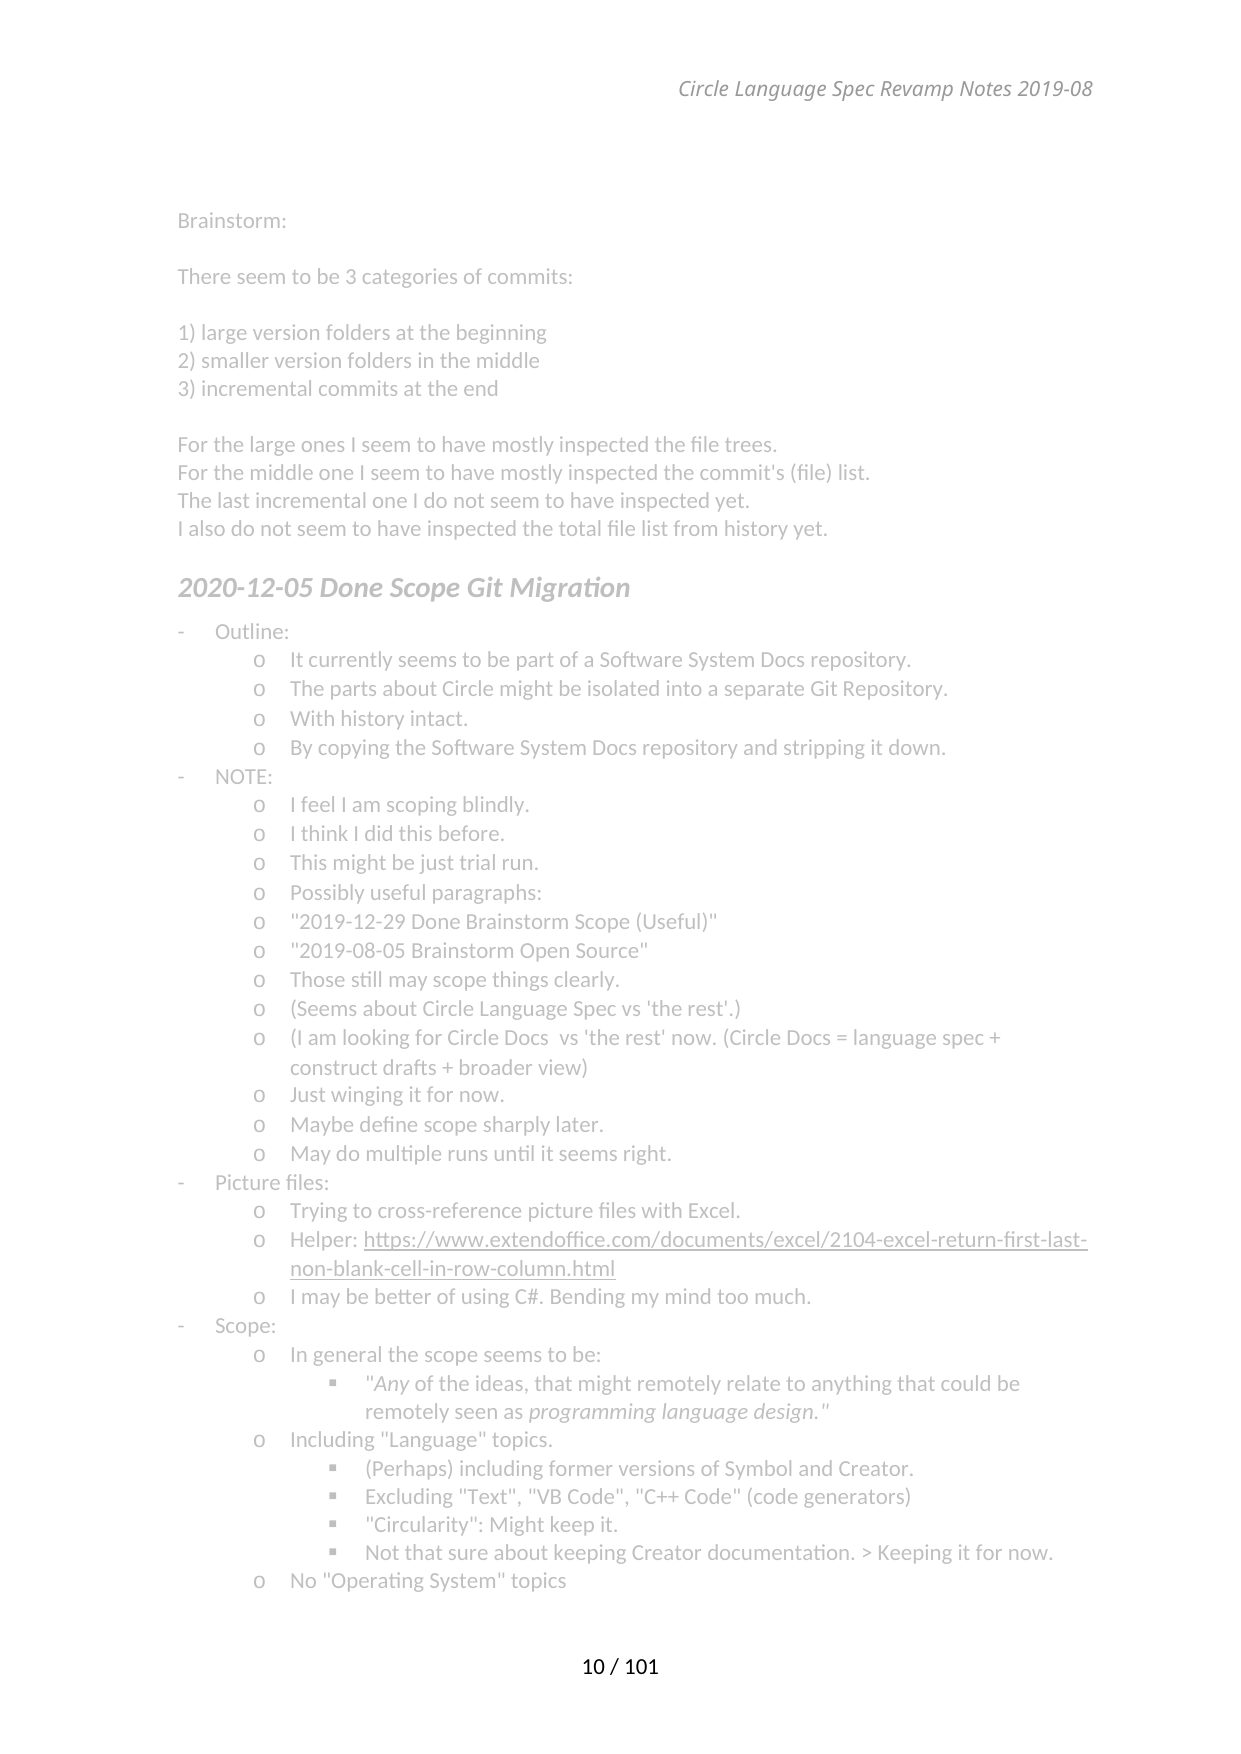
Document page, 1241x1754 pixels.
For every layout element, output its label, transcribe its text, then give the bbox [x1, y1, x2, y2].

list May do multiple runs until it seems right. [252, 1139, 1093, 1168]
list I feel I am scoping blindly. [252, 790, 1093, 819]
text There seem to be 3 categories of commits: [177, 262, 1093, 290]
list In general the scope seems to be: [252, 1340, 1093, 1369]
list Excluding "Text", "VB Code", "C++ Code" (code generators) [327, 1482, 1093, 1510]
list "2019-08-05 Brainstorm Open Source" [252, 936, 1093, 965]
list "2019-12-29 Done Brainstorm Scope (Useful)" [252, 907, 1093, 936]
list With history intact. [252, 704, 1093, 733]
text The last incremental one I do not seem to have inspected yet. [177, 486, 1093, 514]
list NOTE: [177, 762, 1093, 790]
list I think I did this before. [252, 819, 1093, 848]
list (I am looking for Circle Docs vs 'the rest' now. (Circle Docs = language spec + construct drafts + broader view) [252, 1023, 1093, 1081]
subtitle 2020-12-05 Done Scope Git Migration [177, 569, 1093, 605]
text For the middle one I seem to have mostly inspected the commit's (file) list. [177, 458, 1093, 486]
list Just winging it for now. [252, 1081, 1093, 1110]
list Possibly useful paragraphs: [252, 878, 1093, 907]
list (Seems about Circle Language Spec vs 'the rest'.) [252, 994, 1093, 1023]
list Trying to cross-reference picture files with Excel. [252, 1196, 1093, 1225]
list Maybe define scope sharply later. [252, 1110, 1093, 1139]
list Those still may scope things clearly. [252, 965, 1093, 994]
text For the large ones I seem to have mostly inspected the file trees. [177, 430, 1093, 458]
text Brainstorm: [177, 206, 1093, 234]
list Not that sure about keeping Creator documentation. > Keeping it for now. [327, 1538, 1093, 1566]
list Helper: https://www.extendoffice.com/documents/excel/2104-excel-return-first-last-non-blank-cell-in-row-column.html [252, 1225, 1093, 1282]
text I also do not seem to have inspected the total file list from history yet. [177, 514, 1093, 542]
text 2) smaller version folders in the middle [177, 346, 1093, 374]
list I may be better of using C#. Bending my mind too much. [252, 1282, 1093, 1312]
list Outline: [177, 617, 1093, 645]
list (Perhaps) including former versions of Symbol and Creator. [327, 1454, 1093, 1482]
list "Circularity": Might keep it. [327, 1510, 1093, 1538]
list Picture files: [177, 1168, 1093, 1196]
list "Any of the ideas, that might remotely relate to anything that could be remotely seen as programming language design." [327, 1369, 1093, 1425]
text 1) large version folders at the beginning [177, 318, 1093, 346]
list It currently seems to be part of a Software System Docs repository. [252, 645, 1093, 674]
list The parts about Circle might be isolated into a separate Git Repository. [252, 674, 1093, 704]
list No "Operating System" topics [252, 1566, 1093, 1595]
list Including "Language" topics. [252, 1425, 1093, 1454]
list Scope: [177, 1312, 1093, 1340]
text 3) incremental commits at the end [177, 374, 1093, 402]
list This might be just trial run. [252, 848, 1093, 878]
list By copying the Software System Docs repository and stripping it down. [252, 733, 1093, 762]
